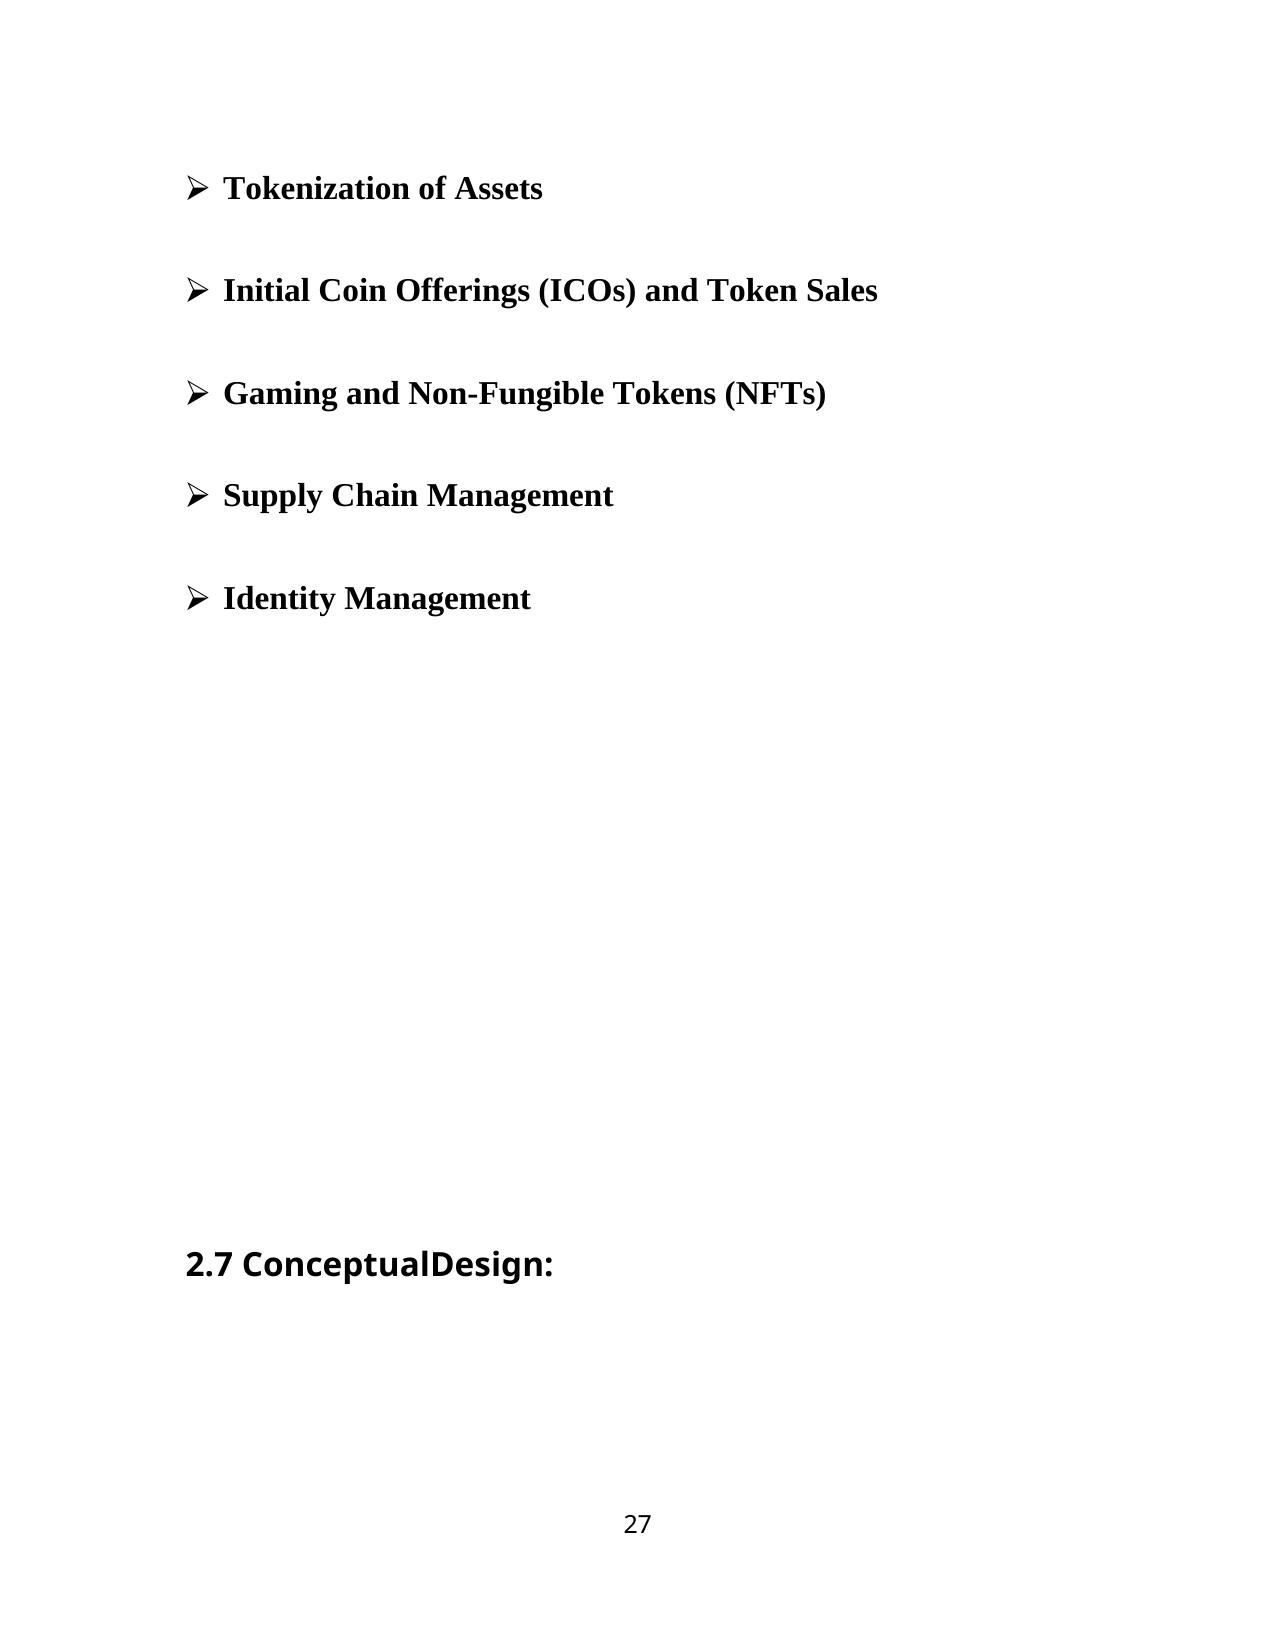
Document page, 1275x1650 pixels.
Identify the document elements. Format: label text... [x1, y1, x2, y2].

list Identity Management [185, 560, 1127, 628]
list Supply Chain Management [185, 457, 1127, 526]
list Tokenization of Assets [185, 150, 1127, 218]
text 2.7 ConceptualDesign: [185, 1240, 1127, 1286]
list Gaming and Non-Fungible Tokens (NFTs) [185, 355, 1127, 423]
list Initial Coin Offerings (ICOs) and Token Sales [185, 252, 1127, 321]
